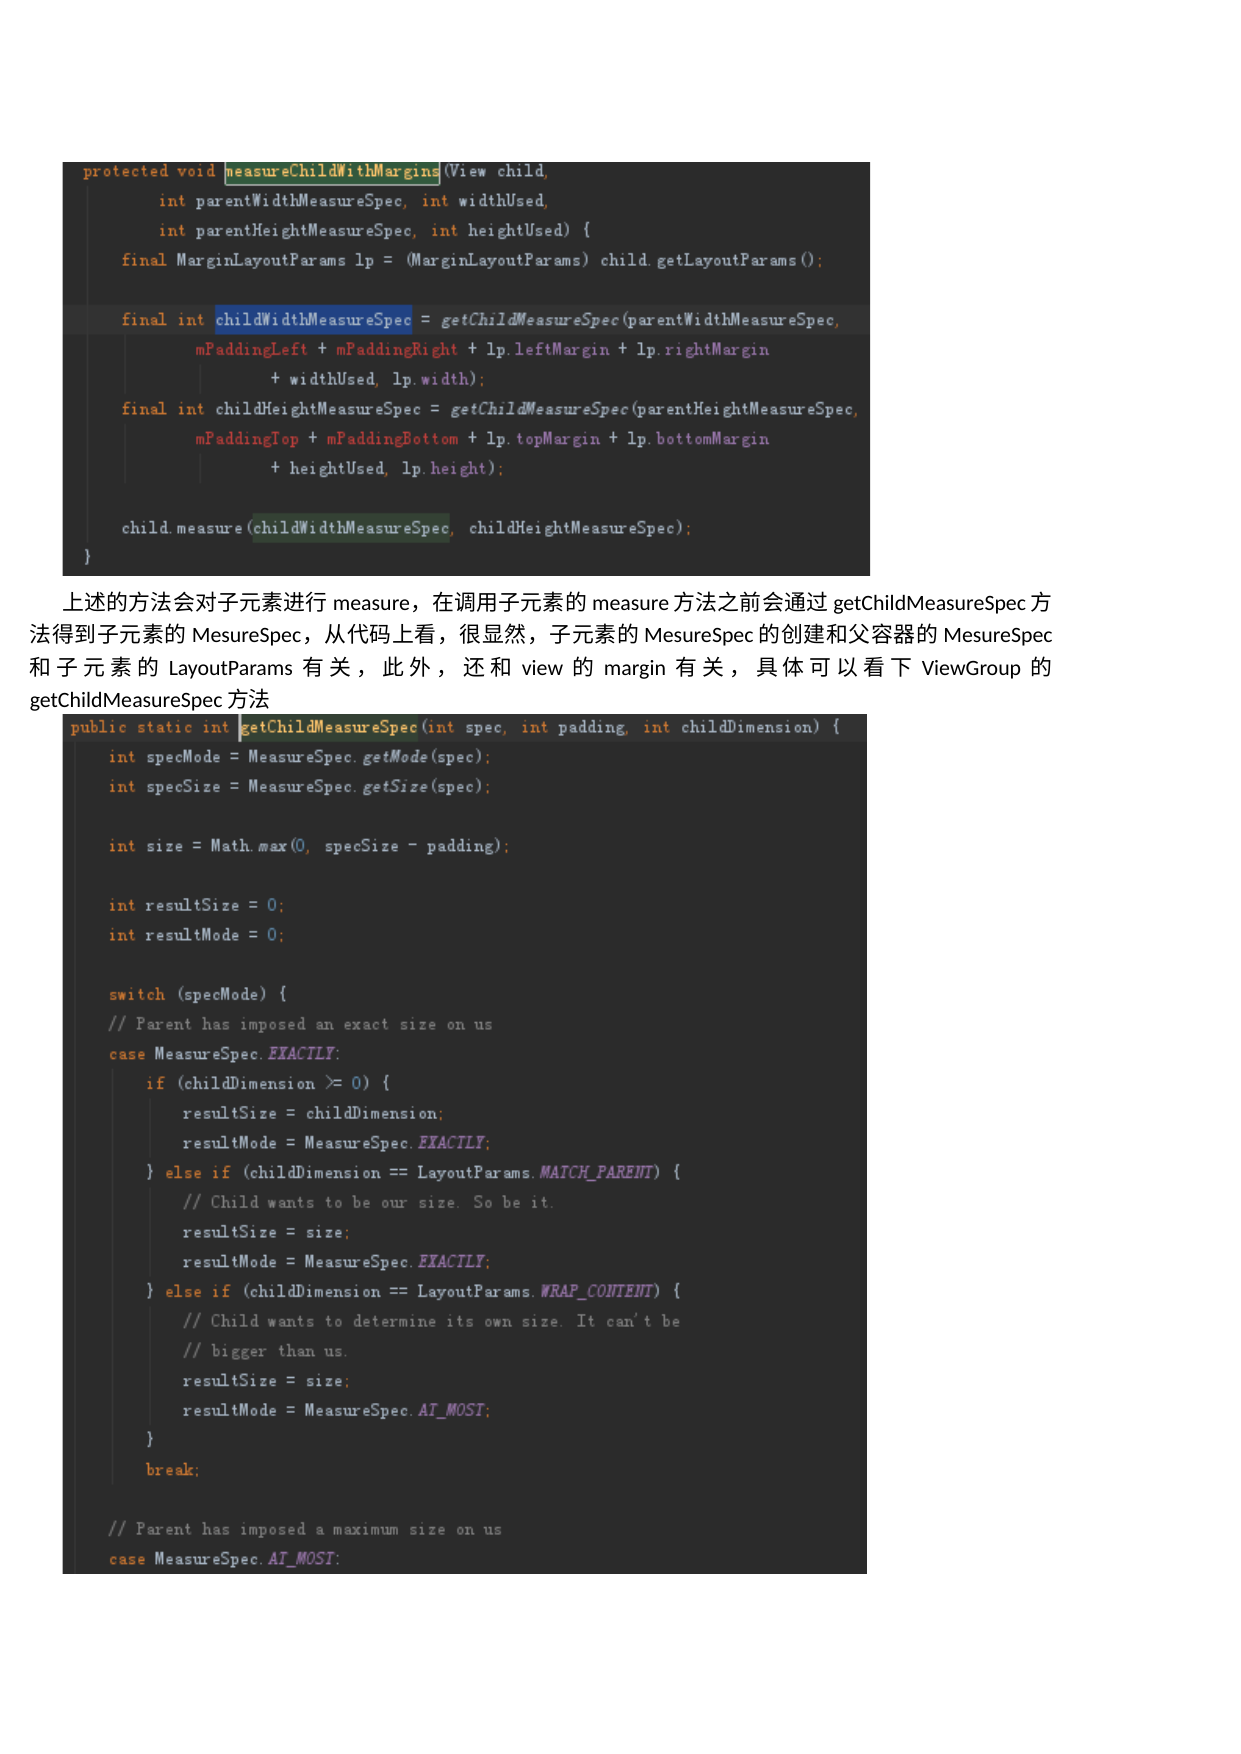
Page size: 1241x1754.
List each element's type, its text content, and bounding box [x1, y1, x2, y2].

picture [62, 162, 871, 576]
text 上述的方法会对子元素进行measure，在调用子元素的measure方法之前会通过getChildMeasureSpec方法得到子元素的MesureSpec，从代码上看，很显然，子元素的MesureSpec的创建和父容器的MesureSpec和子元素的LayoutParams有关，此外，还和view的margin有关，具体可以看下ViewGroup的getChildMeasureSpec方法 [29, 584, 1053, 714]
picture [62, 714, 867, 1574]
